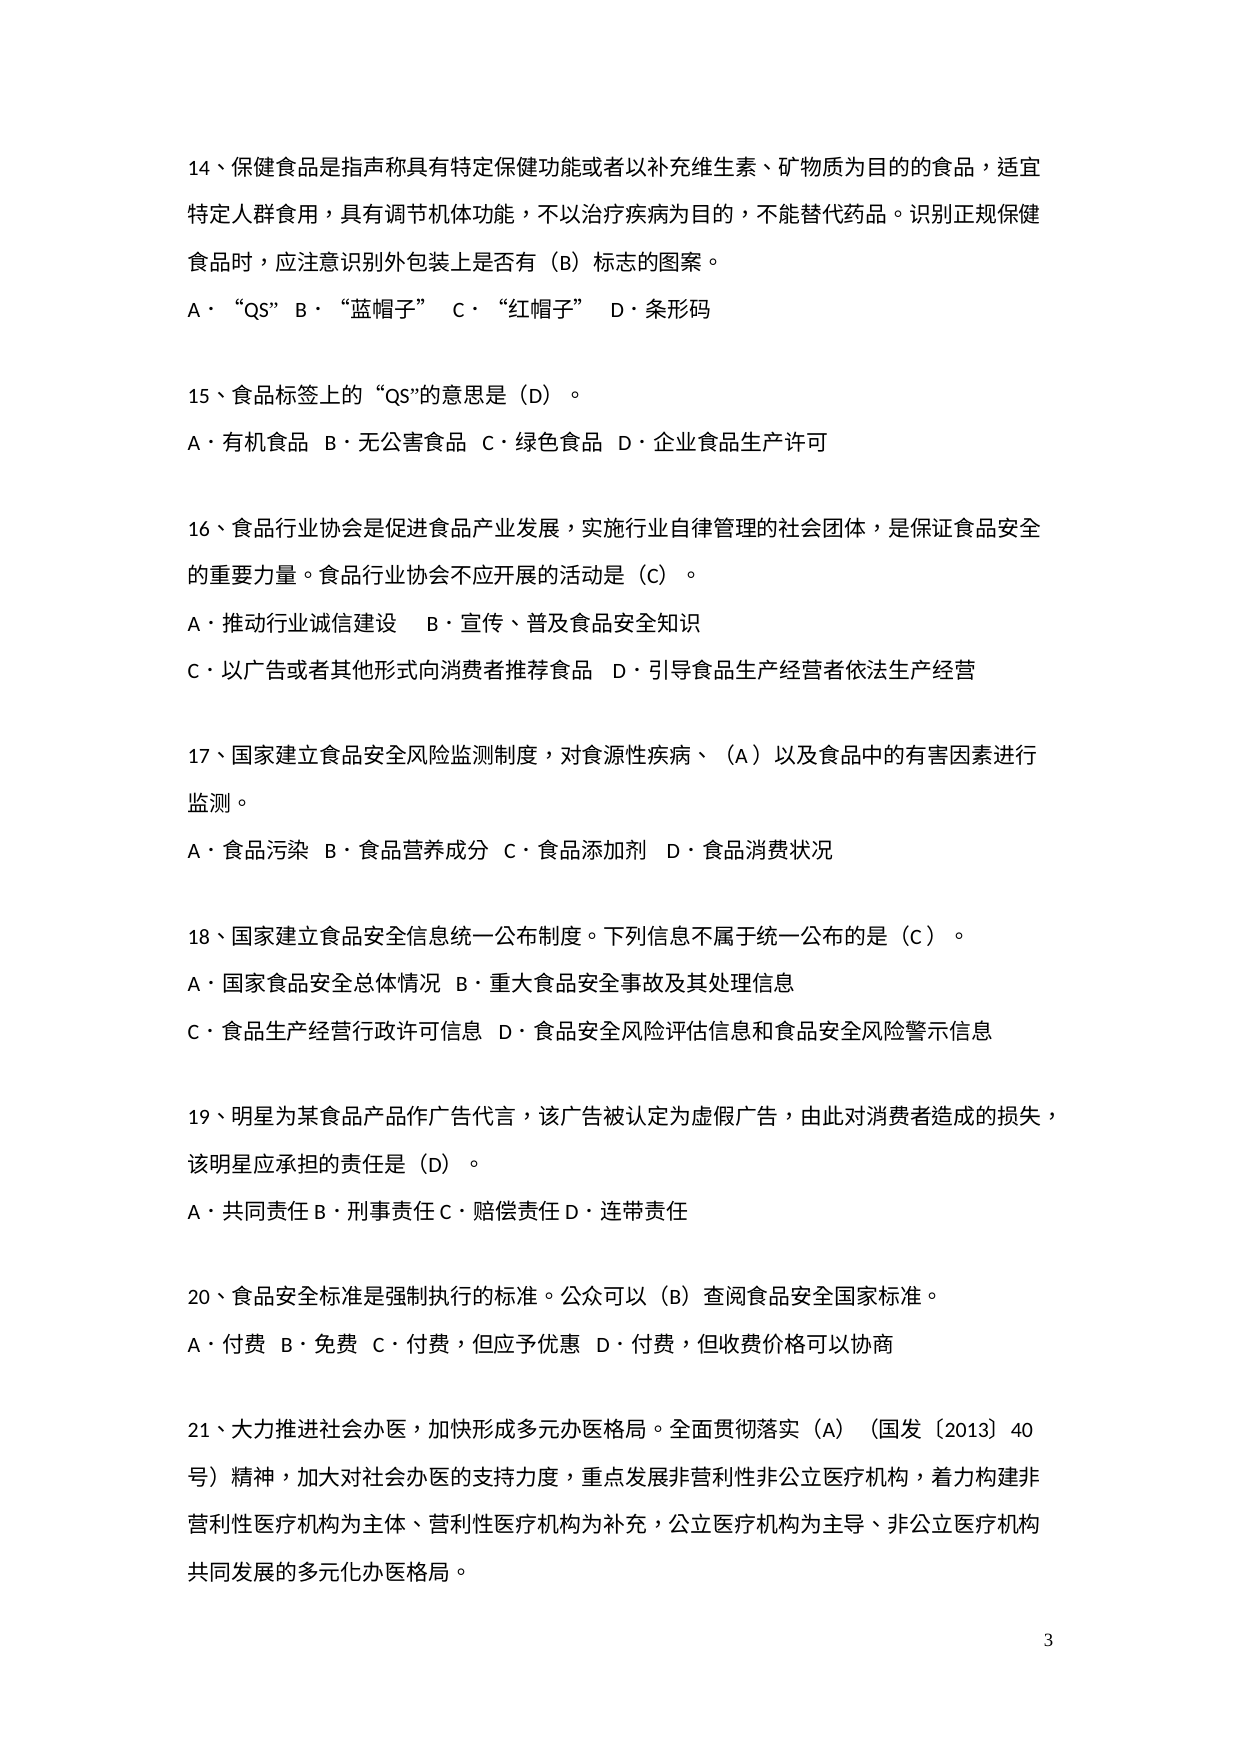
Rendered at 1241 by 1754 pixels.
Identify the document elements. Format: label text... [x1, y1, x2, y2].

text C．食品生产经营行政许可信息 D．食品安全风险评估信息和食品安全风险警示信息 [187, 1014, 1053, 1045]
text 21、大力推进社会办医，加快形成多元办医格局。全面贯彻落实（A）（国发〔2013〕40号）精神，加大对社会办医的支持力度，重点发展非营利性非公立医疗机构，着力构建非营利性医疗机构为主体、营利性医疗机构为补充，公立医疗机构为主导、非公立医疗机构共同发展的多元化办医格局。 [187, 1412, 1053, 1586]
text A．有机食品 B．无公害食品 C．绿色食品 D．企业食品生产许可 [187, 425, 1053, 457]
text A．推动行业诚信建设 B．宣传、普及食品安全知识 [187, 606, 1053, 637]
text A．付费 B．免费 C．付费，但应予优惠 D．付费，但收费价格可以协商 [187, 1327, 1053, 1358]
text 19、明星为某食品产品作广告代言，该广告被认定为虚假广告，由此对消费者造成的损失，该明星应承担的责任是（D）。 [187, 1099, 1053, 1178]
text 20、食品安全标准是强制执行的标准。公众可以（B）查阅食品安全国家标准。 [187, 1279, 1053, 1311]
text 14、保健食品是指声称具有特定保健功能或者以补充维生素、矿物质为目的的食品，适宜特定人群食用，具有调节机体功能，不以治疗疾病为目的，不能替代药品。识别正规保健食品时，应注意识别外包装上是否有（B）标志的图案。 [187, 150, 1053, 277]
text A．共同责任B．刑事责任C．赔偿责任D．连带责任 [187, 1194, 1053, 1226]
text 15、食品标签上的“QS”的意思是（D）。 [187, 378, 1053, 409]
text A．食品污染 B．食品营养成分 C．食品添加剂 D．食品消费状况 [187, 833, 1053, 865]
text 18、国家建立食品安全信息统一公布制度。下列信息不属于统一公布的是（C ）。 [187, 919, 1053, 950]
text A．“QS” B．“蓝帽子” C．“红帽子” D．条形码 [187, 292, 1053, 324]
text 16、食品行业协会是促进食品产业发展，实施行业自律管理的社会团体，是保证食品安全的重要力量。食品行业协会不应开展的活动是（C）。 [187, 511, 1053, 590]
text C．以广告或者其他形式向消费者推荐食品 D．引导食品生产经营者依法生产经营 [187, 653, 1053, 685]
text A．国家食品安全总体情况 B．重大食品安全事故及其处理信息 [187, 966, 1053, 998]
text 17、国家建立食品安全风险监测制度，对食源性疾病、（A ）以及食品中的有害因素进行监测。 [187, 738, 1053, 818]
